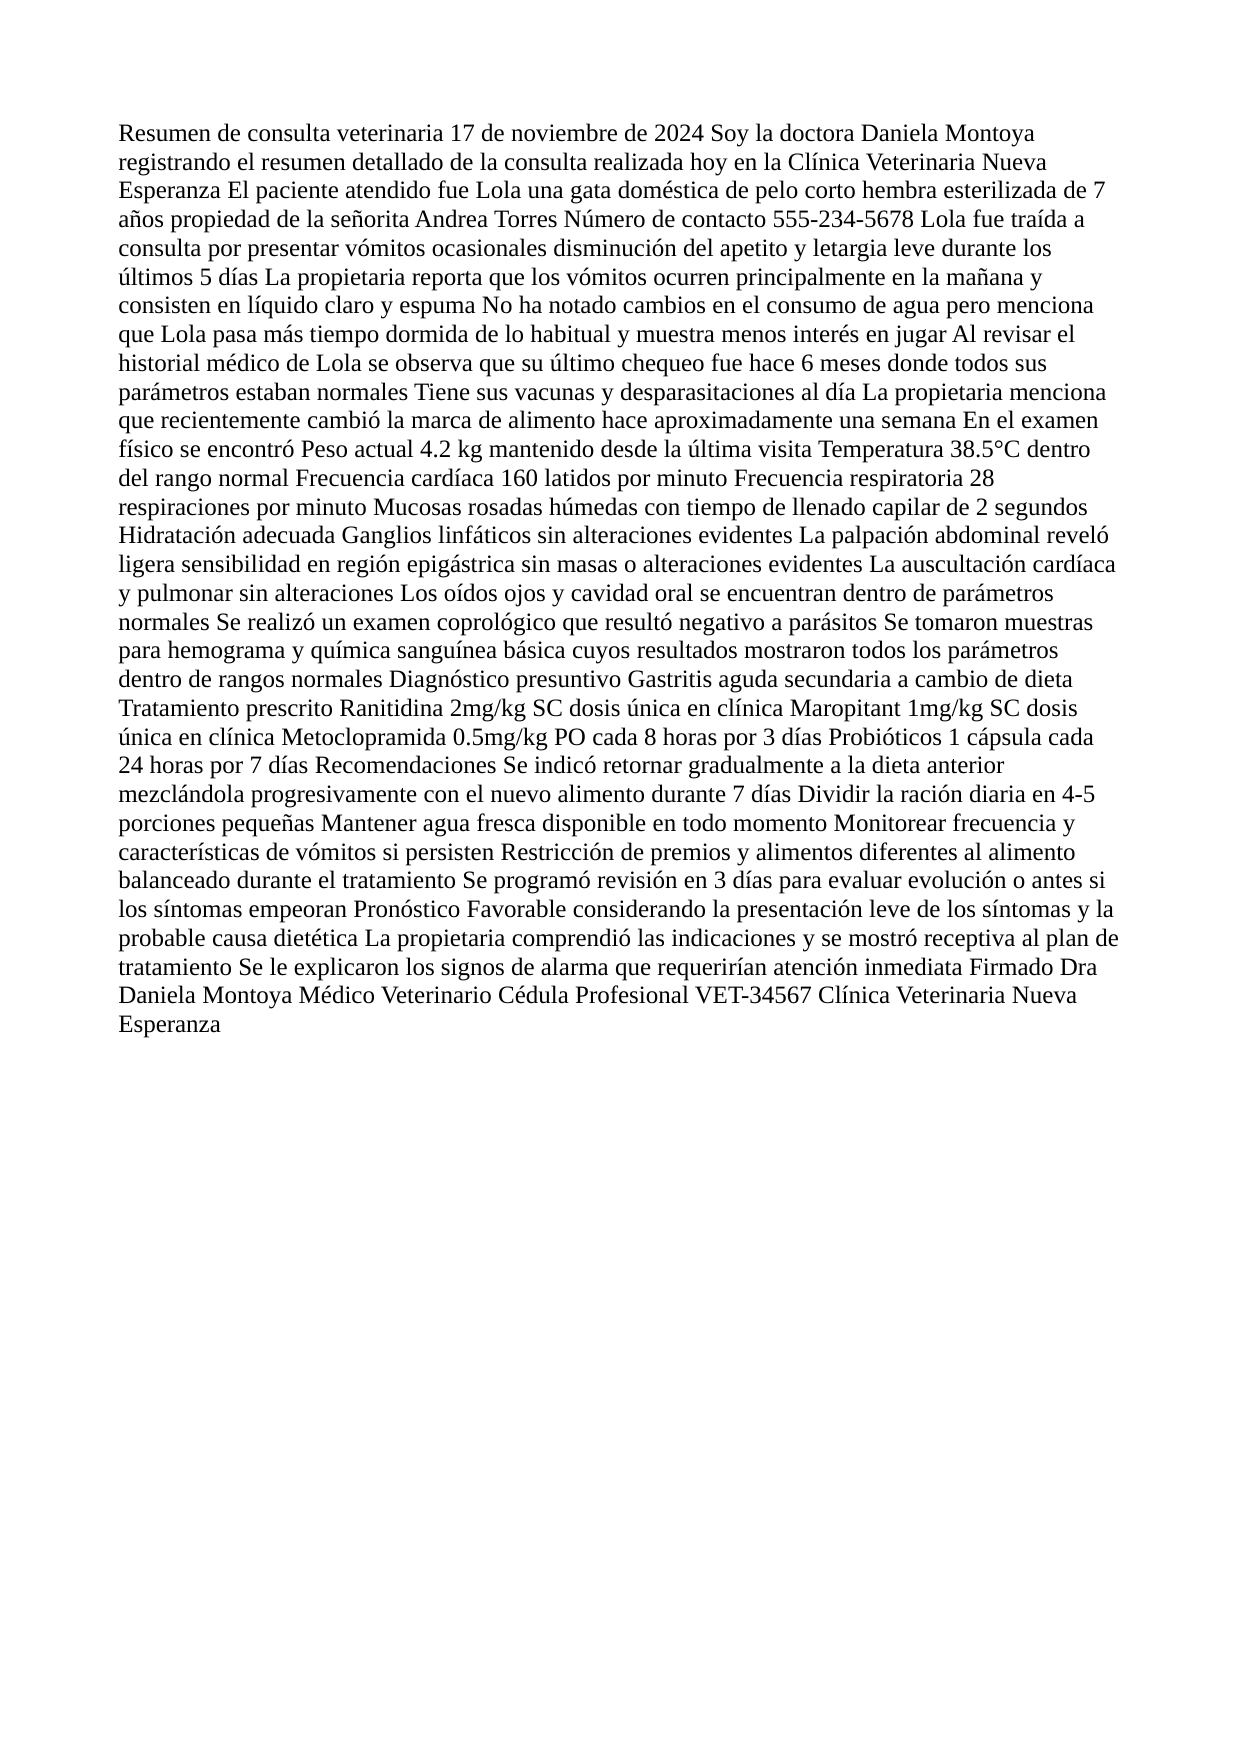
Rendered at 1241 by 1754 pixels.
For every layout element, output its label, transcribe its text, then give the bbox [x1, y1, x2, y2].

text Resumen de consulta veterinaria 17 de noviembre de 2024 Soy la doctora Daniela Montoya registrando el resumen detallado de la consulta realizada hoy en la Clínica Veterinaria Nueva Esperanza El paciente atendido fue Lola una gata doméstica de pelo corto hembra esterilizada de 7 años propiedad de la señorita Andrea Torres Número de contacto 555-234-5678 Lola fue traída a consulta por presentar vómitos ocasionales disminución del apetito y letargia leve durante los últimos 5 días La propietaria reporta que los vómitos ocurren principalmente en la mañana y consisten en líquido claro y espuma No ha notado cambios en el consumo de agua pero menciona que Lola pasa más tiempo dormida de lo habitual y muestra menos interés en jugar Al revisar el historial médico de Lola se observa que su último chequeo fue hace 6 meses donde todos sus parámetros estaban normales Tiene sus vacunas y desparasitaciones al día La propietaria menciona que recientemente cambió la marca de alimento hace aproximadamente una semana En el examen físico se encontró Peso actual 4.2 kg mantenido desde la última visita Temperatura 38.5°C dentro del rango normal Frecuencia cardíaca 160 latidos por minuto Frecuencia respiratoria 28 respiraciones por minuto Mucosas rosadas húmedas con tiempo de llenado capilar de 2 segundos Hidratación adecuada Ganglios linfáticos sin alteraciones evidentes La palpación abdominal reveló ligera sensibilidad en región epigástrica sin masas o alteraciones evidentes La auscultación cardíaca y pulmonar sin alteraciones Los oídos ojos y cavidad oral se encuentran dentro de parámetros normales Se realizó un examen coprológico que resultó negativo a parásitos Se tomaron muestras para hemograma y química sanguínea básica cuyos resultados mostraron todos los parámetros dentro de rangos normales Diagnóstico presuntivo Gastritis aguda secundaria a cambio de dieta Tratamiento prescrito Ranitidina 2mg/kg SC dosis única en clínica Maropitant 1mg/kg SC dosis única en clínica Metoclopramida 0.5mg/kg PO cada 8 horas por 3 días Probióticos 1 cápsula cada 24 horas por 7 días Recomendaciones Se indicó retornar gradualmente a la dieta anterior mezclándola progresivamente con el nuevo alimento durante 7 días Dividir la ración diaria en 4-5 porciones pequeñas Mantener agua fresca disponible en todo momento Monitorear frecuencia y características de vómitos si persisten Restricción de premios y alimentos diferentes al alimento balanceado durante el tratamiento Se programó revisión en 3 días para evaluar evolución o antes si los síntomas empeoran Pronóstico Favorable considerando la presentación leve de los síntomas y la probable causa dietética La propietaria comprendió las indicaciones y se mostró receptiva al plan de tratamiento Se le explicaron los signos de alarma que requerirían atención inmediata Firmado Dra Daniela Montoya Médico Veterinario Cédula Profesional VET-34567 Clínica Veterinaria Nueva Esperanza [118, 118, 1122, 1038]
